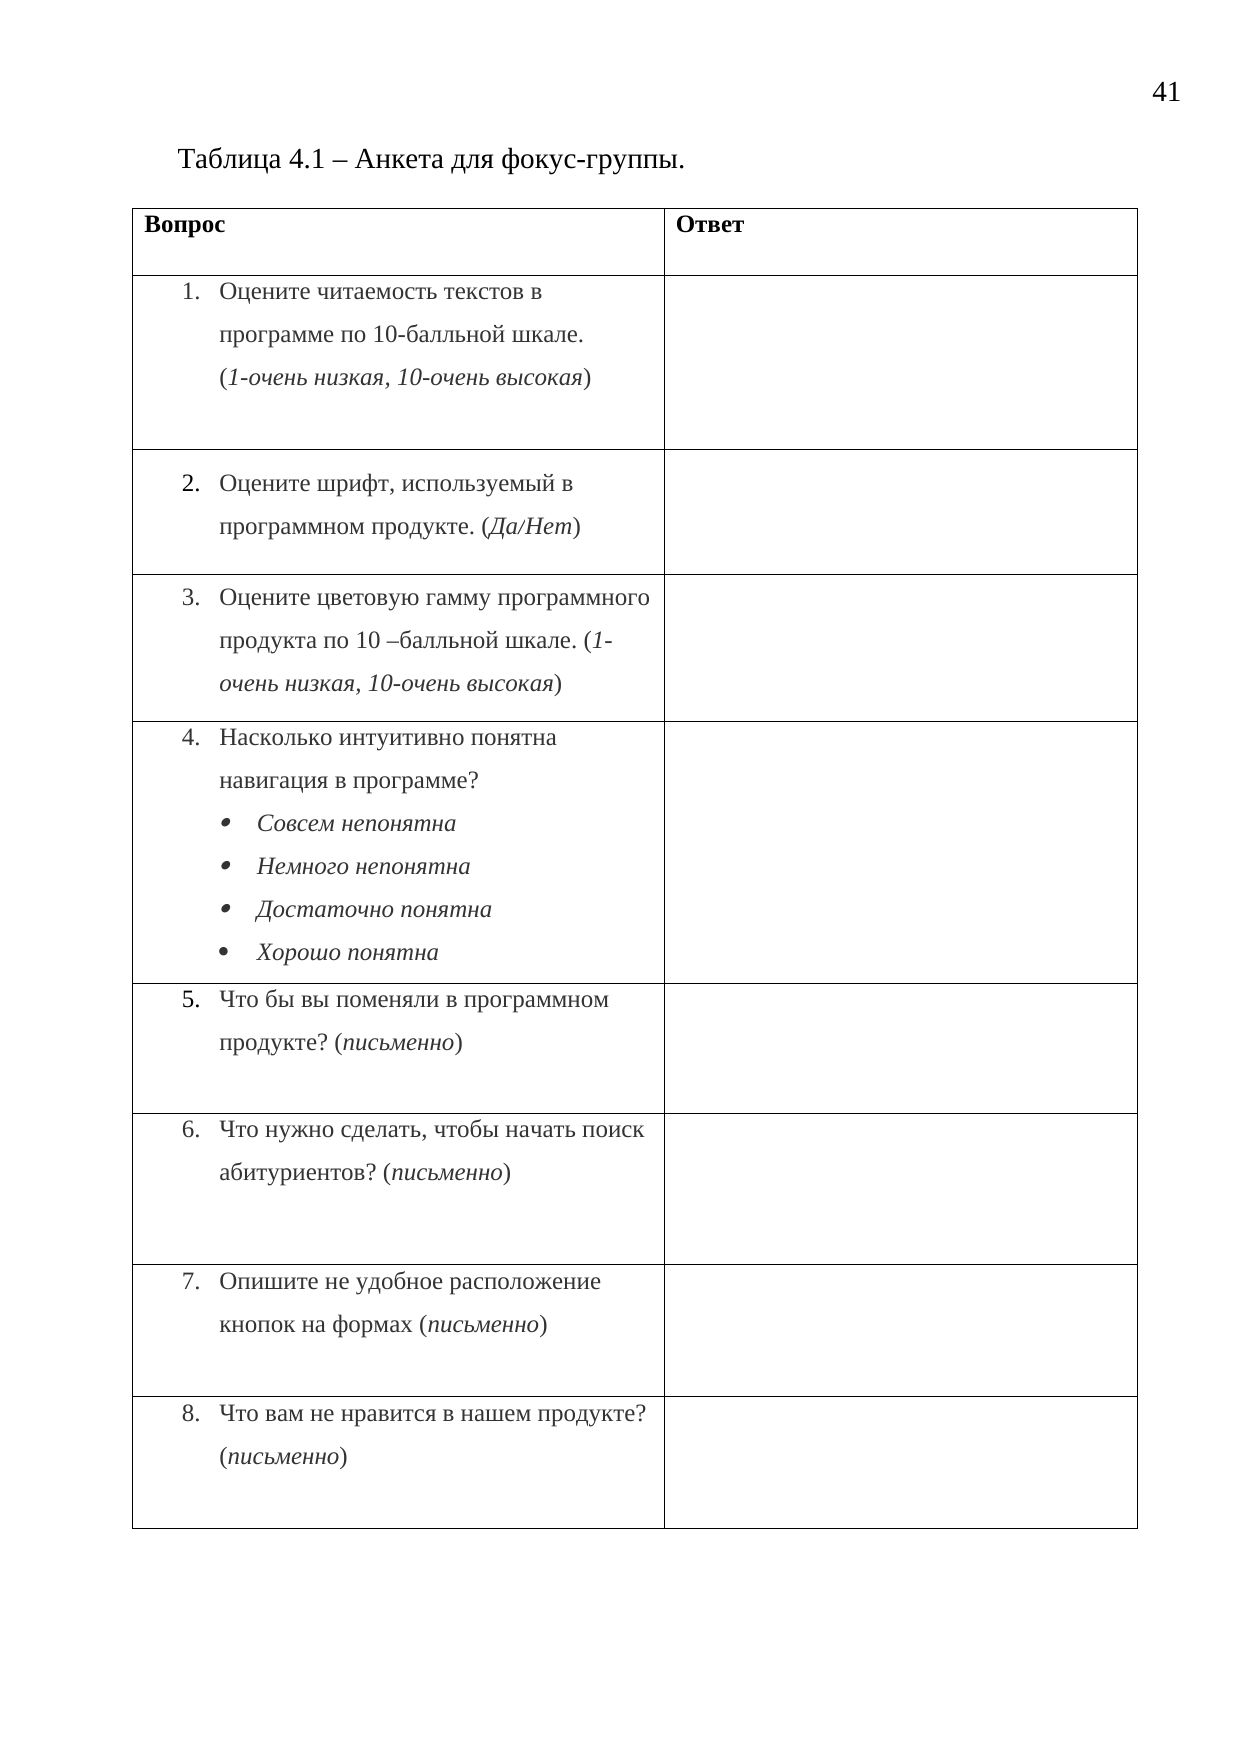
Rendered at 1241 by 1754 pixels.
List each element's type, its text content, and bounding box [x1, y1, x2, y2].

table_cell [665, 1265, 1137, 1396]
table_cell Что вам не нравится в нашем продукте? (письменно) [133, 1397, 664, 1528]
table_cell [665, 276, 1137, 449]
table_cell [665, 1114, 1137, 1264]
table_cell [665, 984, 1137, 1113]
table_cell [665, 722, 1137, 983]
table_cell Опишите не удобное расположение кнопок на формах (письменно) [133, 1265, 664, 1396]
table_cell Что нужно сделать, чтобы начать поиск абитуриентов? (письменно) [133, 1114, 664, 1264]
table_header Ответ [665, 209, 1137, 275]
table_cell Насколько интуитивно понятна навигация в программе? Совсем непонятна Немного непонятна Достаточно понятна Хорошо понятна [133, 722, 664, 983]
table_cell [665, 450, 1137, 574]
table_cell [665, 1397, 1137, 1528]
table_cell Оцените шрифт, используемый в программном продукте. (Да/Нет) [133, 450, 664, 574]
table_cell [665, 575, 1137, 721]
table_cell Оцените читаемость текстов в программе по 10-балльной шкале. (1-очень низкая, 10-очень высокая) [133, 276, 664, 449]
table_cell Что бы вы поменяли в программном продукте? (письменно) [133, 984, 664, 1113]
text Таблица 4.1 – Анкета для фокус-группы. [177, 141, 1181, 174]
table_header Вопрос [133, 209, 664, 275]
table_cell Оцените цветовую гамму программного продукта по 10 –балльной шкале. (1-очень низкая, 10-очень высокая) [133, 575, 664, 721]
